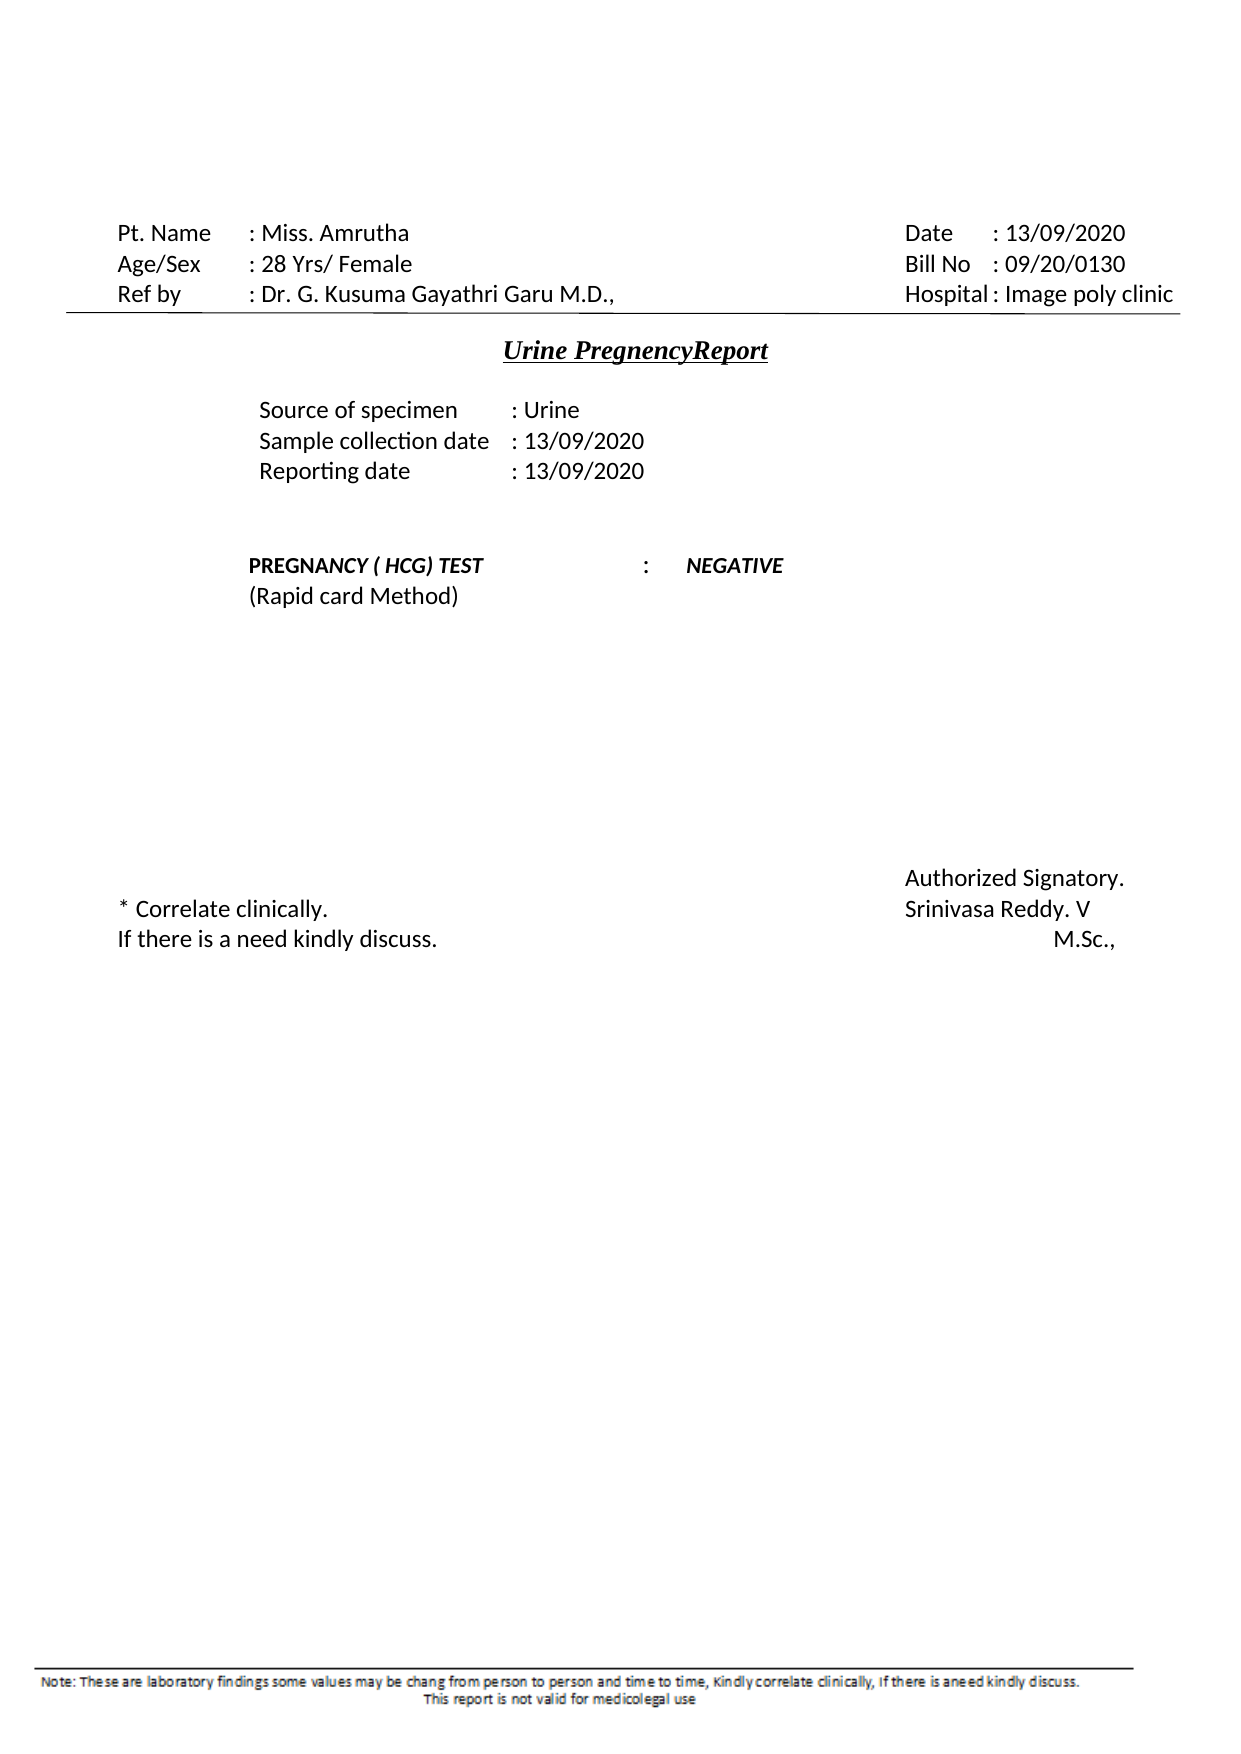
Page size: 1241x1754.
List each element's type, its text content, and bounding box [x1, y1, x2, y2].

text Urine PregnencyReport [467, 334, 1210, 366]
text Authorized Signatory. [905, 863, 1210, 893]
text Reporting date : 13/09/2020 [259, 455, 1210, 486]
text (Rapid card Method) [205, 580, 1210, 610]
text If there is a need kindly discuss. M.Sc., [74, 924, 1210, 954]
text Pt. Name : Miss. Amrutha Date : 13/09/2020 [74, 217, 1210, 248]
text Sample collection date : 13/09/2020 [259, 425, 1210, 455]
text Source of specimen : Urine [259, 394, 1210, 425]
text * Correlate clinically. Srinivasa Reddy. V [74, 893, 1210, 924]
picture [30, 1665, 1137, 1709]
text PREGNANCY ( HCG) TEST : NEGATIVE [205, 547, 1210, 580]
text Ref by : Dr. G. Kusuma Gayathri Garu M.D., Hospital : Image poly clinic [74, 278, 1210, 309]
text Age/Sex : 28 Yrs/ Female Bill No : 09/20/0130 [74, 248, 1210, 278]
